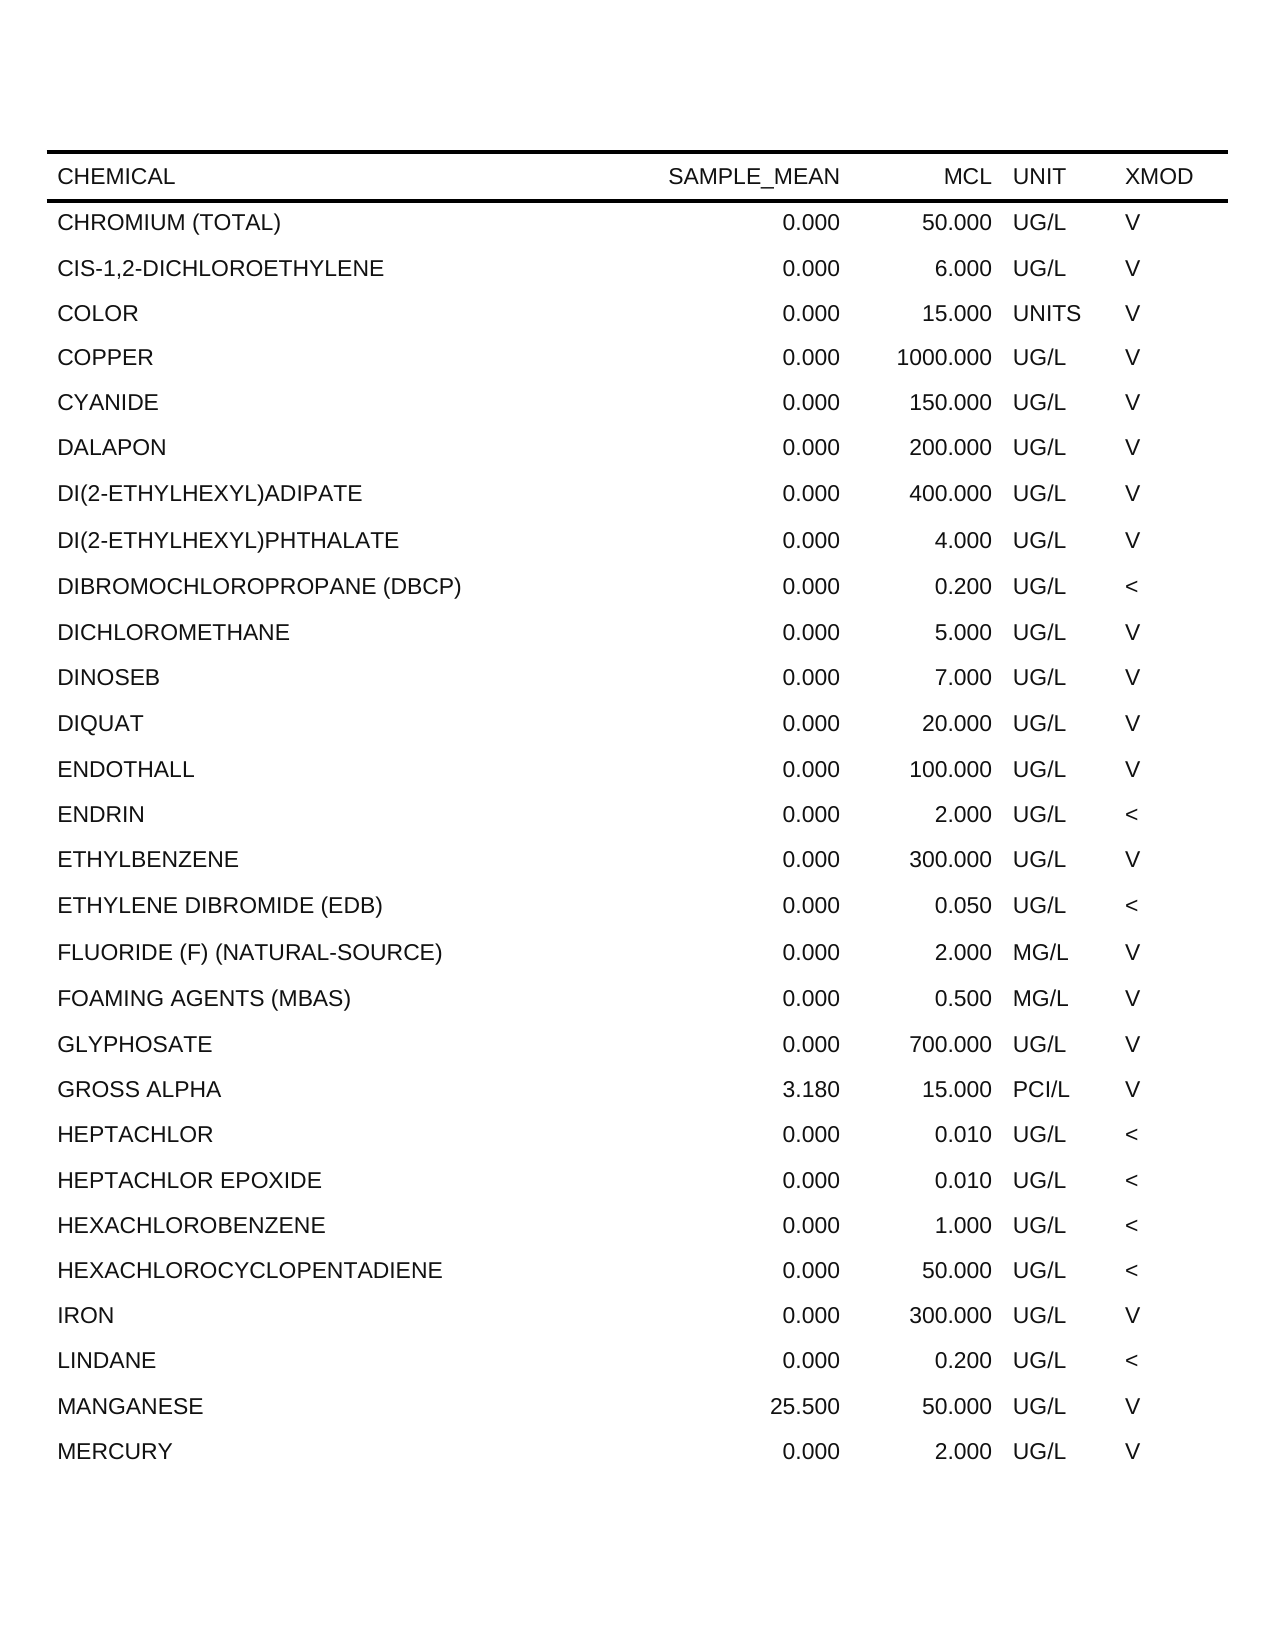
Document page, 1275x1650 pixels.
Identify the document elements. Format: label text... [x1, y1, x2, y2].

table_cell 400.000 [850, 470, 1002, 517]
table_header UNIT [1002, 154, 1114, 198]
table_cell DIQUAT [47, 700, 638, 746]
table_cell 0.000 [638, 425, 850, 470]
table_cell 0.000 [638, 837, 850, 882]
table_cell 300.000 [850, 1293, 1002, 1338]
table_cell UG/L [1002, 203, 1114, 245]
table_cell 0.200 [850, 563, 1002, 610]
table_cell V [1114, 517, 1228, 563]
table_cell GLYPHOSATE [47, 1022, 638, 1067]
table_cell 25.500 [638, 1383, 850, 1428]
table_cell < [1114, 791, 1228, 837]
table_cell LINDANE [47, 1338, 638, 1383]
table_cell 5.000 [850, 610, 1002, 655]
table_cell V [1114, 334, 1228, 379]
table_cell ETHYLENE DIBROMIDE (EDB) [47, 882, 638, 928]
table_cell < [1114, 563, 1228, 610]
table_cell UG/L [1002, 1112, 1114, 1157]
table_cell UG/L [1002, 1429, 1114, 1474]
table_cell 2.000 [850, 929, 1002, 975]
table_cell MANGANESE [47, 1383, 638, 1428]
table_cell 6.000 [850, 245, 1002, 291]
table_cell V [1114, 203, 1228, 245]
table_cell V [1114, 470, 1228, 517]
table_cell 0.000 [638, 517, 850, 563]
table_header CHEMICAL [47, 154, 638, 198]
table_cell 15.000 [850, 1067, 1002, 1112]
table_cell 0.000 [638, 1022, 850, 1067]
table_cell 0.000 [638, 655, 850, 700]
table_cell DI(2-ETHYLHEXYL)ADIPATE [47, 470, 638, 517]
table_cell 0.000 [638, 700, 850, 746]
table_cell HEXACHLOROBENZENE [47, 1203, 638, 1248]
table_cell 0.010 [850, 1157, 1002, 1202]
table_cell 0.000 [638, 203, 850, 245]
table_cell 0.000 [638, 610, 850, 655]
table_cell 700.000 [850, 1022, 1002, 1067]
table_cell V [1114, 746, 1228, 791]
table_cell 0.000 [638, 245, 850, 291]
table_cell 0.000 [638, 882, 850, 928]
table_cell UG/L [1002, 245, 1114, 291]
table_cell 0.000 [638, 563, 850, 610]
table_cell 2.000 [850, 1429, 1002, 1474]
table_cell V [1114, 1067, 1228, 1112]
table_cell UG/L [1002, 882, 1114, 928]
table_cell UG/L [1002, 425, 1114, 470]
table_cell < [1114, 1112, 1228, 1157]
table_cell 50.000 [850, 203, 1002, 245]
table_cell 0.000 [638, 975, 850, 1022]
table_cell DINOSEB [47, 655, 638, 700]
table_cell 50.000 [850, 1383, 1002, 1428]
table_cell UG/L [1002, 746, 1114, 791]
table_cell DI(2-ETHYLHEXYL)PHTHALATE [47, 517, 638, 563]
table_cell V [1114, 1383, 1228, 1428]
table_cell UG/L [1002, 1203, 1114, 1248]
table_cell 4.000 [850, 517, 1002, 563]
table_cell ENDRIN [47, 791, 638, 837]
table_cell 50.000 [850, 1248, 1002, 1293]
table_cell UG/L [1002, 1248, 1114, 1293]
table_cell V [1114, 1429, 1228, 1474]
table_cell DIBROMOCHLOROPROPANE (DBCP) [47, 563, 638, 610]
table_cell MERCURY [47, 1429, 638, 1474]
table_cell V [1114, 655, 1228, 700]
table_cell V [1114, 1293, 1228, 1338]
table_cell V [1114, 1022, 1228, 1067]
table_cell 100.000 [850, 746, 1002, 791]
table_cell CYANIDE [47, 380, 638, 425]
table_cell 300.000 [850, 837, 1002, 882]
table_cell 200.000 [850, 425, 1002, 470]
table_cell 20.000 [850, 700, 1002, 746]
table_cell V [1114, 610, 1228, 655]
table_cell 0.000 [638, 791, 850, 837]
table_cell HEPTACHLOR EPOXIDE [47, 1157, 638, 1202]
table_cell CHROMIUM (TOTAL) [47, 203, 638, 245]
table_cell HEPTACHLOR [47, 1112, 638, 1157]
table_cell UG/L [1002, 791, 1114, 837]
table_cell UG/L [1002, 334, 1114, 379]
table_cell IRON [47, 1293, 638, 1338]
table_cell V [1114, 425, 1228, 470]
table_cell COPPER [47, 334, 638, 379]
table_cell ENDOTHALL [47, 746, 638, 791]
table_cell 0.500 [850, 975, 1002, 1022]
table_cell V [1114, 380, 1228, 425]
table_cell DICHLOROMETHANE [47, 610, 638, 655]
table_cell UG/L [1002, 1293, 1114, 1338]
table_cell UG/L [1002, 1157, 1114, 1202]
table_cell < [1114, 1157, 1228, 1202]
table_cell UNITS [1002, 291, 1114, 334]
table_cell 15.000 [850, 291, 1002, 334]
table_cell 2.000 [850, 791, 1002, 837]
table_cell 0.000 [638, 1112, 850, 1157]
table_cell 150.000 [850, 380, 1002, 425]
table_cell 0.000 [638, 291, 850, 334]
table_cell 0.000 [638, 334, 850, 379]
table_cell UG/L [1002, 655, 1114, 700]
table_cell UG/L [1002, 517, 1114, 563]
table_cell V [1114, 929, 1228, 975]
table_cell 1.000 [850, 1203, 1002, 1248]
table_cell UG/L [1002, 1383, 1114, 1428]
table_cell UG/L [1002, 563, 1114, 610]
table_cell COLOR [47, 291, 638, 334]
table_cell FOAMING AGENTS (MBAS) [47, 975, 638, 1022]
table_cell 3.180 [638, 1067, 850, 1112]
table_cell 0.000 [638, 470, 850, 517]
table_cell UG/L [1002, 380, 1114, 425]
table_cell V [1114, 837, 1228, 882]
table_cell 0.000 [638, 1338, 850, 1383]
table_cell < [1114, 1203, 1228, 1248]
table_cell CIS-1,2-DICHLOROETHYLENE [47, 245, 638, 291]
table_cell 0.000 [638, 380, 850, 425]
table_cell UG/L [1002, 1022, 1114, 1067]
table_cell 0.000 [638, 1293, 850, 1338]
table_cell UG/L [1002, 1338, 1114, 1383]
table_cell V [1114, 975, 1228, 1022]
table_cell V [1114, 700, 1228, 746]
table_cell 1000.000 [850, 334, 1002, 379]
table_cell HEXACHLOROCYCLOPENTADIENE [47, 1248, 638, 1293]
table_cell < [1114, 1248, 1228, 1293]
table_cell 0.000 [638, 1203, 850, 1248]
table_cell UG/L [1002, 610, 1114, 655]
table_cell 0.000 [638, 1248, 850, 1293]
table_cell GROSS ALPHA [47, 1067, 638, 1112]
table_cell V [1114, 245, 1228, 291]
table_cell PCI/L [1002, 1067, 1114, 1112]
table_cell < [1114, 882, 1228, 928]
table_cell ETHYLBENZENE [47, 837, 638, 882]
table_cell 0.050 [850, 882, 1002, 928]
table_cell MG/L [1002, 975, 1114, 1022]
table_cell MG/L [1002, 929, 1114, 975]
table_cell 0.000 [638, 929, 850, 975]
table_cell 0.000 [638, 746, 850, 791]
table_cell V [1114, 291, 1228, 334]
table_cell UG/L [1002, 700, 1114, 746]
table_cell 0.010 [850, 1112, 1002, 1157]
table_header SAMPLE_MEAN [638, 154, 850, 198]
table_cell 7.000 [850, 655, 1002, 700]
table_cell 0.000 [638, 1157, 850, 1202]
table_cell 0.000 [638, 1429, 850, 1474]
table_cell UG/L [1002, 470, 1114, 517]
table_cell < [1114, 1338, 1228, 1383]
table_cell 0.200 [850, 1338, 1002, 1383]
table_cell DALAPON [47, 425, 638, 470]
table_header XMOD [1114, 154, 1228, 198]
table_cell FLUORIDE (F) (NATURAL-SOURCE) [47, 929, 638, 975]
table_cell UG/L [1002, 837, 1114, 882]
table_header MCL [850, 154, 1002, 198]
